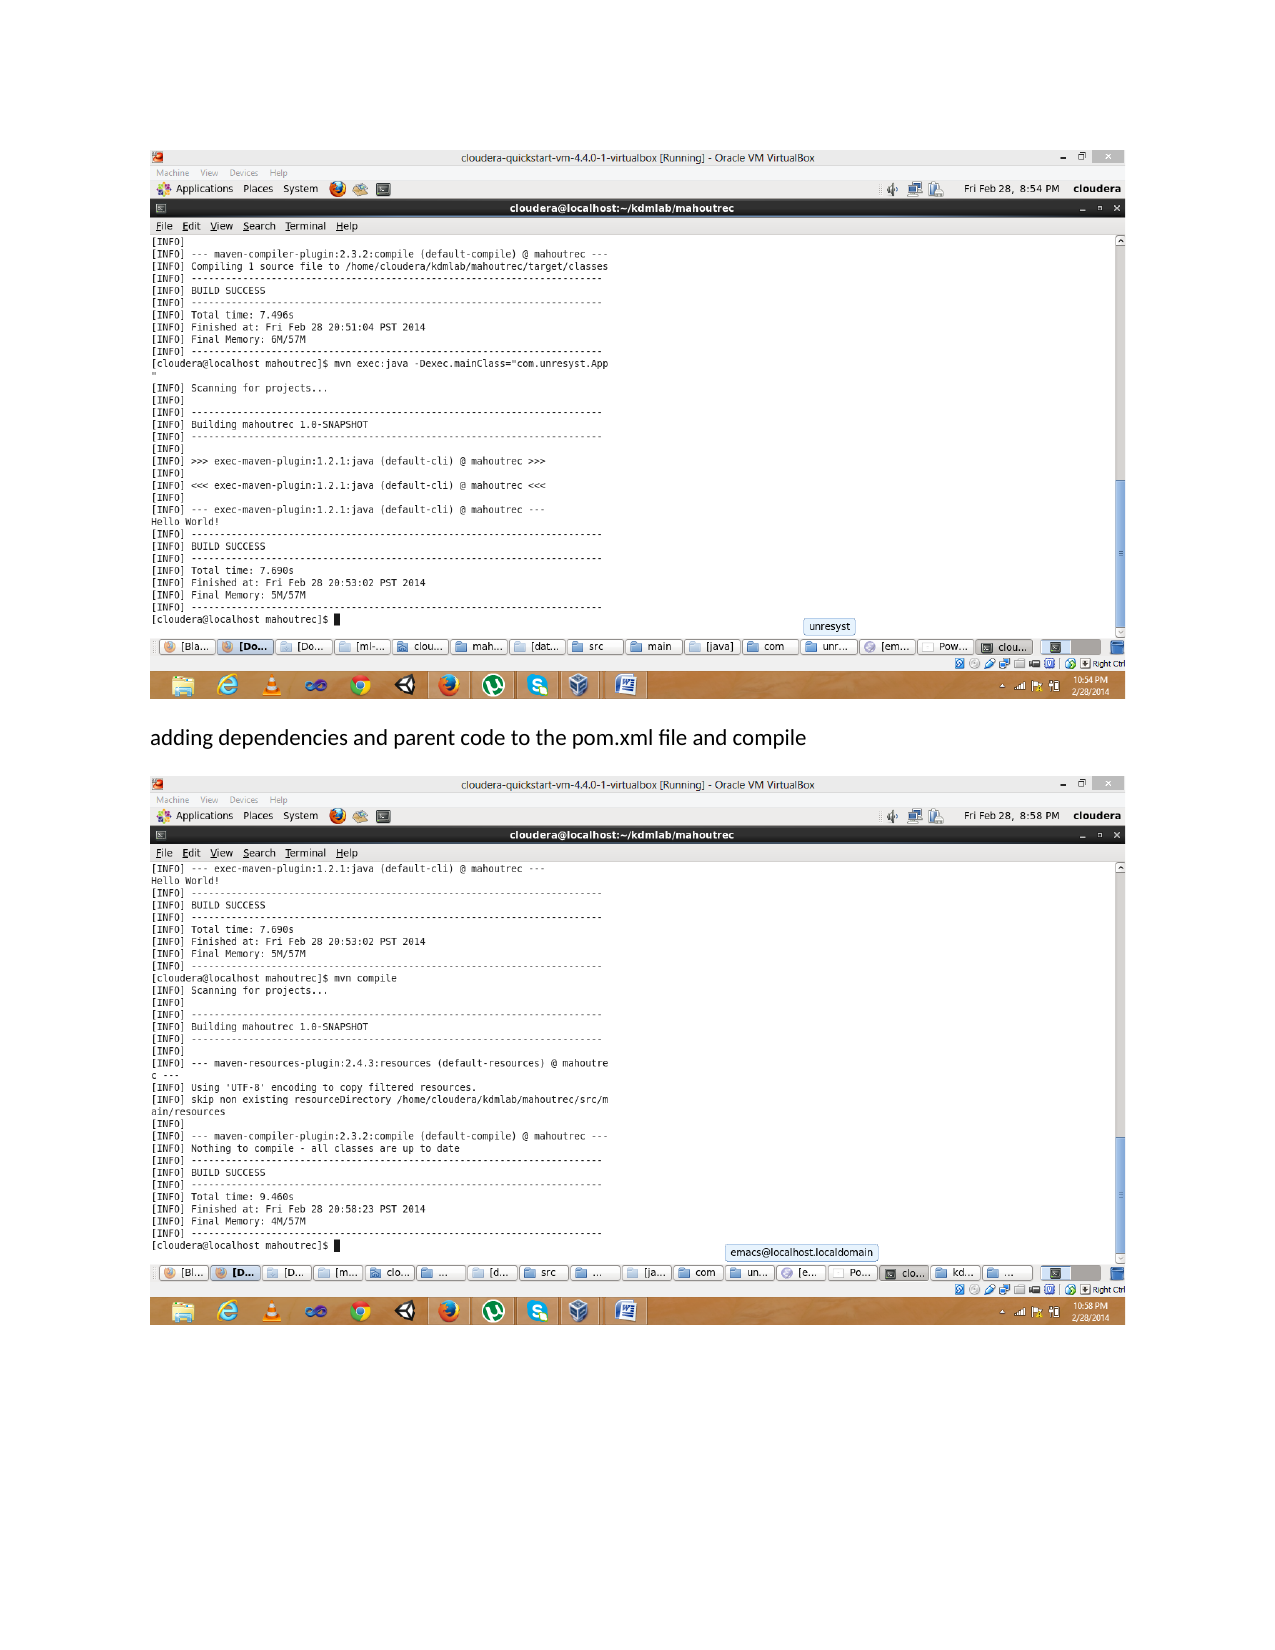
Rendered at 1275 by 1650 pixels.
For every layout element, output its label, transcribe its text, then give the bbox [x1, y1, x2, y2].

text adding dependencies and parent code to the pom.xml file and compile [150, 723, 1125, 751]
picture [150, 776, 1125, 1325]
picture [150, 150, 1125, 699]
